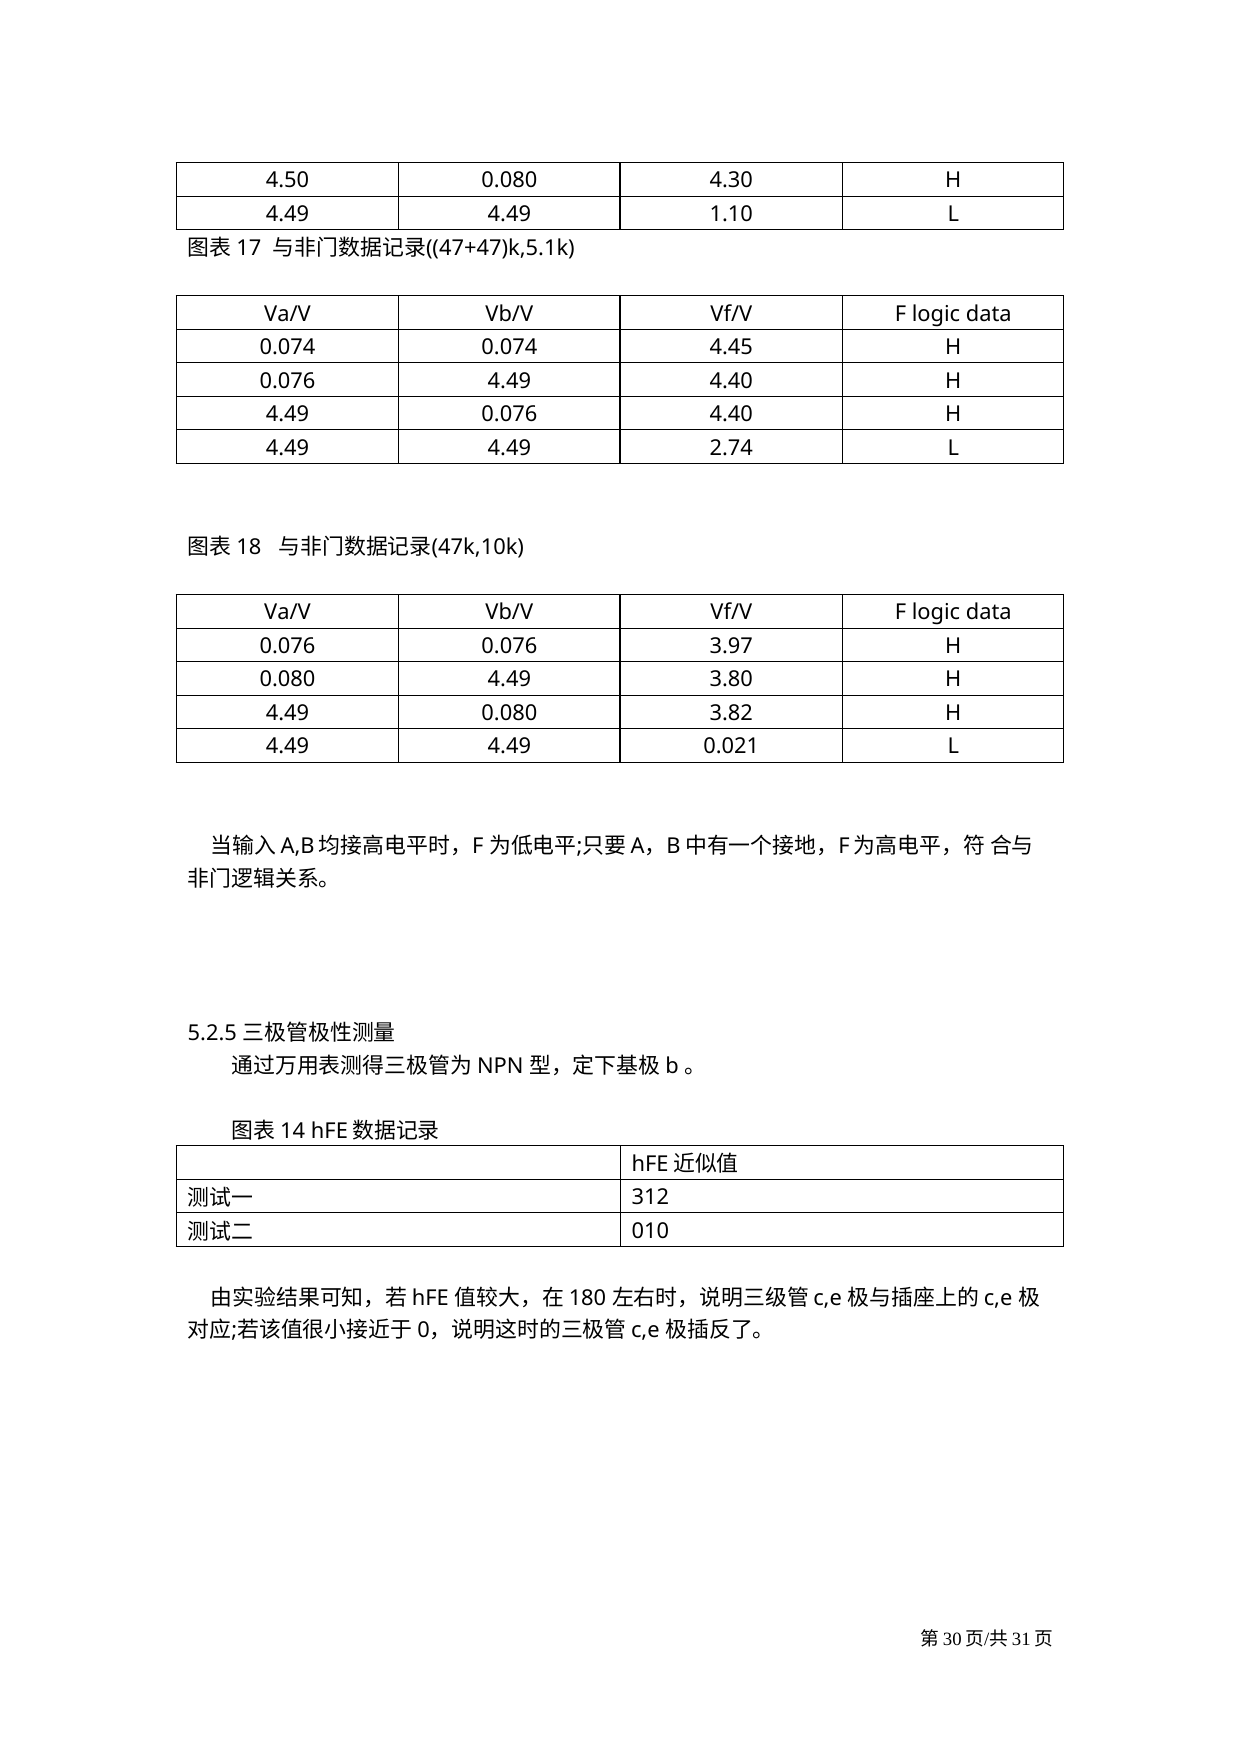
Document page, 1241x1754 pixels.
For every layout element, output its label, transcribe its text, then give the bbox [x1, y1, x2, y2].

table_cell 测试一 [177, 1180, 620, 1212]
table_cell 0.080 [177, 662, 398, 694]
table_cell 4.49 [399, 363, 619, 396]
table_cell 3.82 [621, 696, 842, 728]
table_cell L [843, 729, 1063, 762]
table_cell 4.49 [399, 197, 619, 229]
table_cell 4.49 [177, 729, 398, 762]
table_cell 0.076 [399, 397, 619, 429]
table_cell 4.40 [621, 363, 842, 396]
table_cell 4.50 [177, 163, 398, 196]
table_header F logic data [843, 595, 1063, 627]
table_cell H [843, 397, 1063, 429]
table_header Vf/V [621, 595, 842, 627]
table_cell 0.080 [399, 696, 619, 728]
table_header F logic data [843, 296, 1063, 329]
table_cell H [843, 163, 1063, 196]
table_cell 312 [621, 1180, 1063, 1212]
table_header [177, 1146, 620, 1179]
text 图表 17 与非门数据记录((47+47)k,5.1k) [187, 230, 1053, 263]
table_cell 4.49 [177, 197, 398, 229]
table_cell H [843, 363, 1063, 396]
table_cell 0.074 [177, 330, 398, 362]
table_cell 2.74 [621, 430, 842, 463]
table_cell L [843, 430, 1063, 463]
table_cell 0.076 [177, 629, 398, 661]
text 当输入A,B均接高电平时，F 为低电平;只要A，B中有一个接地，F为高电平，符 合与非门逻辑关系。 [187, 828, 1053, 893]
table_cell H [843, 696, 1063, 728]
table_header Va/V [177, 296, 398, 329]
text 图表 14 hFE数据记录 [187, 1113, 1053, 1145]
table_cell 0.076 [177, 363, 398, 396]
table_header hFE近似值 [621, 1146, 1063, 1179]
table_cell 4.49 [177, 696, 398, 728]
table_cell 4.40 [621, 397, 842, 429]
table_cell 4.45 [621, 330, 842, 362]
table_cell 010 [621, 1213, 1063, 1246]
table_cell 4.49 [177, 397, 398, 429]
table_cell 0.076 [399, 629, 619, 661]
table_header Vb/V [399, 296, 619, 329]
table_header Vb/V [399, 595, 619, 627]
table_cell 4.30 [621, 163, 842, 196]
table_cell H [843, 330, 1063, 362]
table_cell 4.49 [399, 729, 619, 762]
table_cell 0.074 [399, 330, 619, 362]
table_cell 0.080 [399, 163, 619, 196]
table_cell 1.10 [621, 197, 842, 229]
table_cell 4.49 [399, 662, 619, 694]
table_header Va/V [177, 595, 398, 627]
table_cell 4.49 [177, 430, 398, 463]
table_cell 测试二 [177, 1213, 620, 1246]
table_cell 0.021 [621, 729, 842, 762]
table_cell 3.97 [621, 629, 842, 661]
text 5.2.5 三极管极性测量 [187, 1015, 1053, 1048]
table_cell 3.80 [621, 662, 842, 694]
table_cell L [843, 197, 1063, 229]
table_header Vf/V [621, 296, 842, 329]
table_cell H [843, 629, 1063, 661]
text 由实验结果可知，若hFE 值较大，在 180 左右时，说明三级管c,e 极与插座上的 c,e 极对应;若该值很小接近于 0，说明这时的三极管c,e 极插反了。 [187, 1279, 1053, 1344]
table_cell H [843, 662, 1063, 694]
table_cell 4.49 [399, 430, 619, 463]
text 图表 18 与非门数据记录(47k,10k) [187, 529, 1053, 561]
text 通过万用表测得三极管为 NPN 型，定下基极 b 。 [187, 1048, 1053, 1080]
